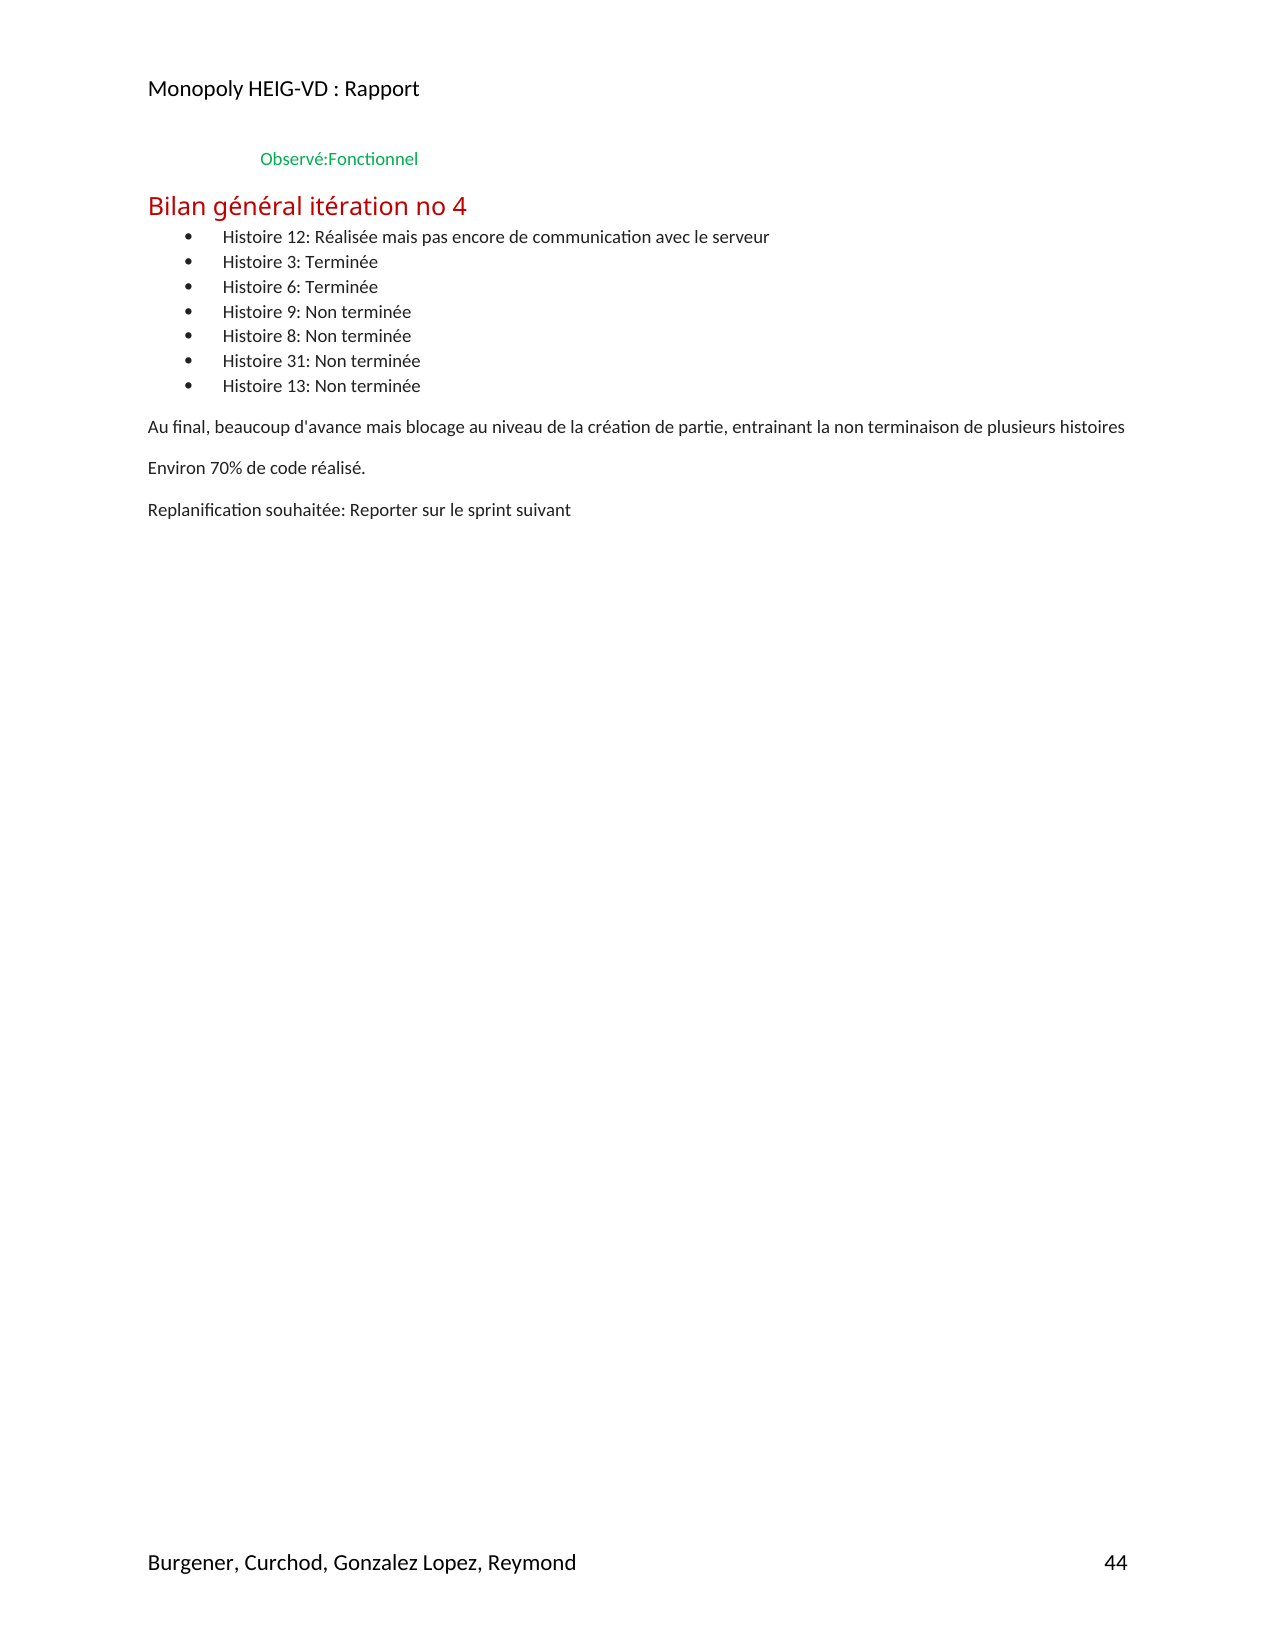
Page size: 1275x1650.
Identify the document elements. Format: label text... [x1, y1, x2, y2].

list Histoire 12: Réalisée mais pas encore de communication avec le serveur [185, 226, 1127, 249]
text Observé:Fonctionnel [260, 148, 1127, 171]
text Au final, beaucoup d'avance mais blocage au niveau de la création de partie, entrainant la non terminaison de plusieurs histoires [148, 415, 1127, 438]
list Histoire 13: Non terminée [185, 374, 1127, 397]
list Histoire 9: Non terminée [185, 300, 1127, 323]
list Histoire 6: Terminée [185, 275, 1127, 298]
text Environ 70% de code réalisé. [148, 457, 1127, 479]
list Histoire 31: Non terminée [185, 349, 1127, 372]
subtitle Bilan général itération no 4 [148, 189, 1127, 223]
list Histoire 8: Non terminée [185, 324, 1127, 347]
text Replanification souhaitée: Reporter sur le sprint suivant [148, 498, 1127, 521]
list Histoire 3: Terminée [185, 250, 1127, 273]
